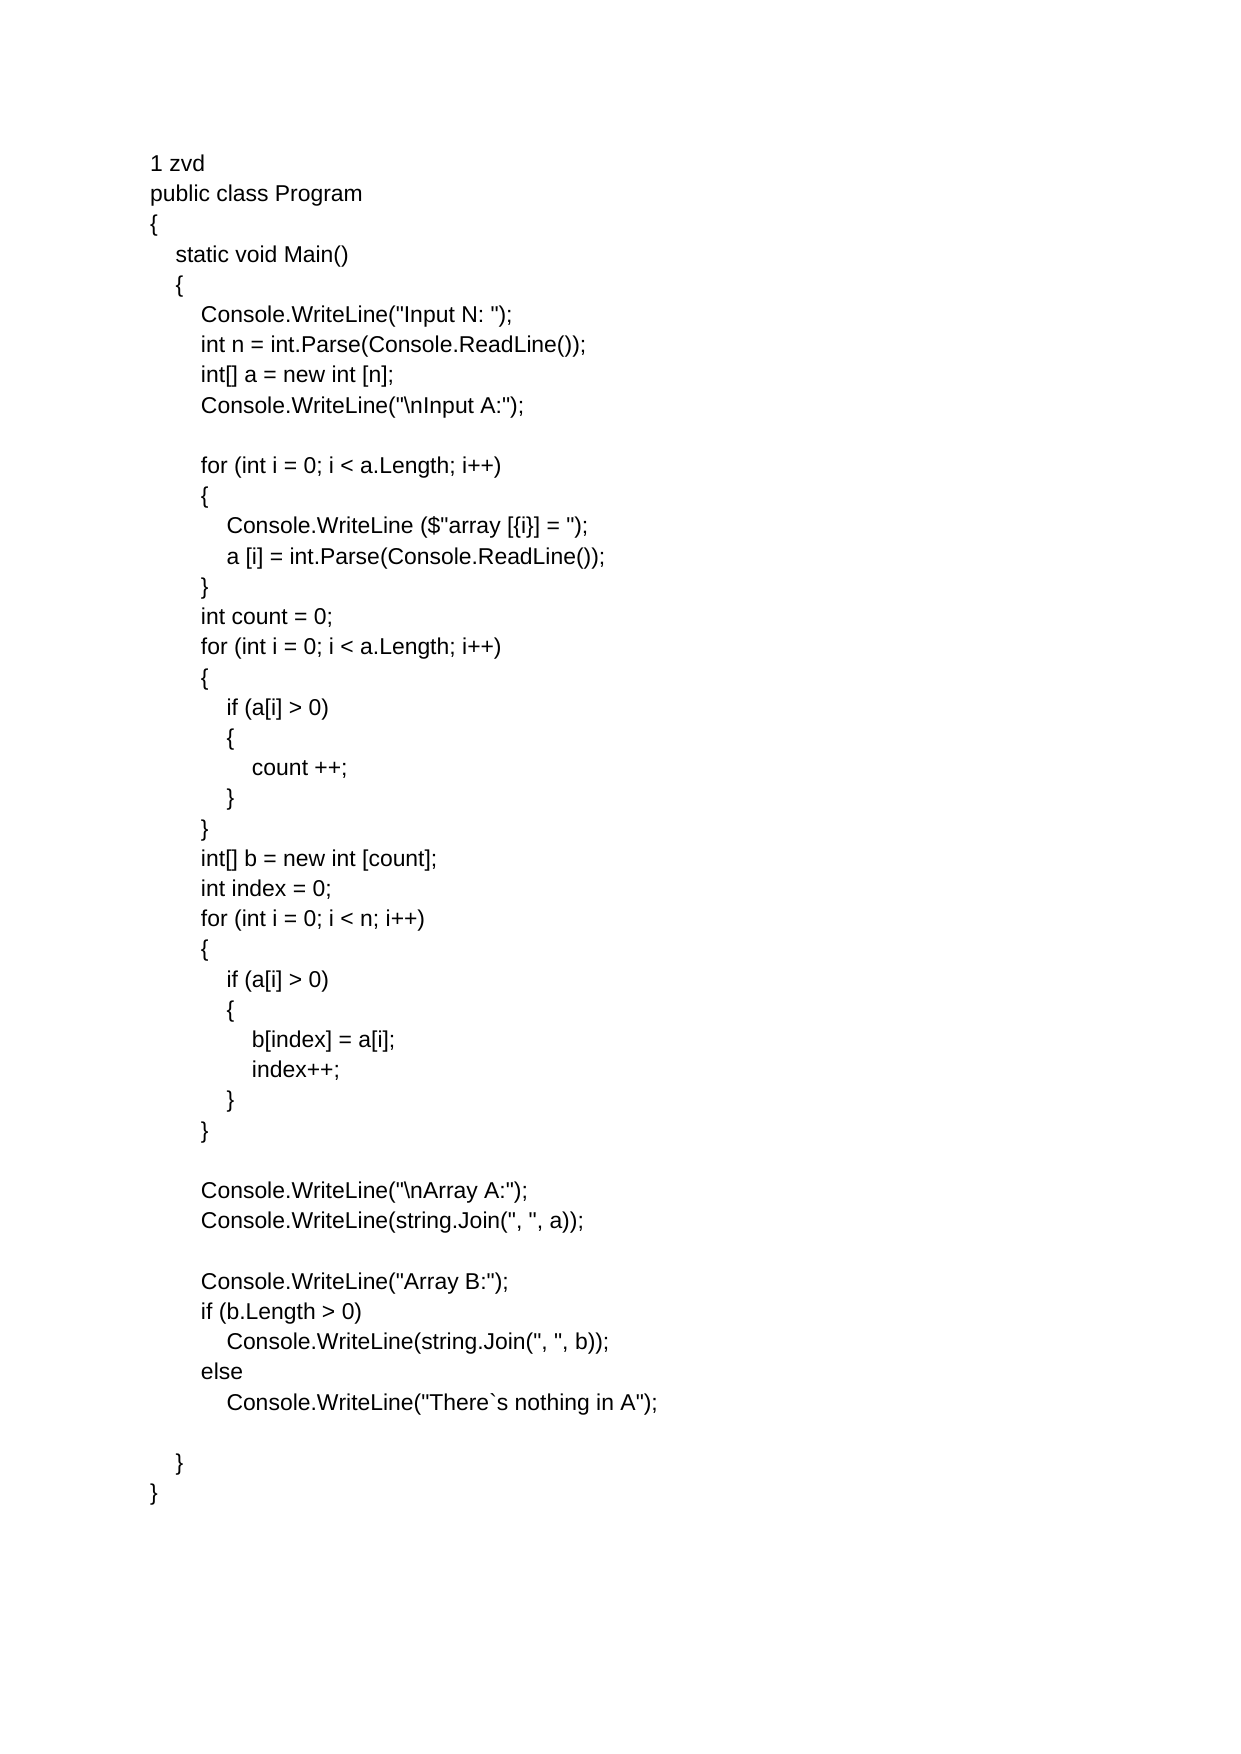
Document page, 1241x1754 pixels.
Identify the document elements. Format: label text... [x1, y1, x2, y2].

text int index = 0; [150, 875, 1090, 901]
text { [150, 996, 1090, 1022]
text int n = int.Parse(Console.ReadLine()); [150, 331, 1090, 358]
text } [150, 784, 1090, 811]
text } [150, 573, 1090, 599]
text for (int i = 0; i < a.Length; i++) [150, 633, 1090, 660]
text if (a[i] > 0) [150, 694, 1090, 720]
text if (b.Length > 0) [150, 1298, 1090, 1324]
text Console.WriteLine("There`s nothing in A"); [150, 1388, 1090, 1415]
text } [150, 1449, 1090, 1475]
text Console.WriteLine("\nInput A:"); [150, 392, 1090, 418]
text static void Main() [150, 241, 1090, 267]
text { [150, 724, 1090, 750]
text if (a[i] > 0) [150, 966, 1090, 992]
text count ++; [150, 754, 1090, 781]
text { [150, 935, 1090, 962]
text Console.WriteLine(string.Join(", ", a)); [150, 1207, 1090, 1234]
text } [150, 1086, 1090, 1113]
text 1 zvd [150, 150, 1090, 176]
text { [150, 663, 1090, 690]
text { [150, 482, 1090, 509]
text } [150, 814, 1090, 841]
text { [150, 271, 1090, 297]
text a [i] = int.Parse(Console.ReadLine()); [150, 543, 1090, 569]
text for (int i = 0; i < n; i++) [150, 905, 1090, 932]
text int[] a = new int [n]; [150, 361, 1090, 388]
text { [150, 210, 1090, 237]
text b[index] = a[i]; [150, 1026, 1090, 1052]
text Console.WriteLine("Input N: "); [150, 301, 1090, 327]
text public class Program [150, 180, 1090, 207]
text } [150, 1479, 1090, 1506]
text int count = 0; [150, 603, 1090, 629]
text } [150, 1117, 1090, 1143]
text for (int i = 0; i < a.Length; i++) [150, 452, 1090, 478]
text Console.WriteLine(string.Join(", ", b)); [150, 1328, 1090, 1354]
text Console.WriteLine("Array B:"); [150, 1268, 1090, 1294]
text Console.WriteLine ($"array [{i}] = "); [150, 512, 1090, 539]
text int[] b = new int [count]; [150, 845, 1090, 871]
text else [150, 1358, 1090, 1385]
text Console.WriteLine("\nArray A:"); [150, 1177, 1090, 1203]
text index++; [150, 1056, 1090, 1083]
